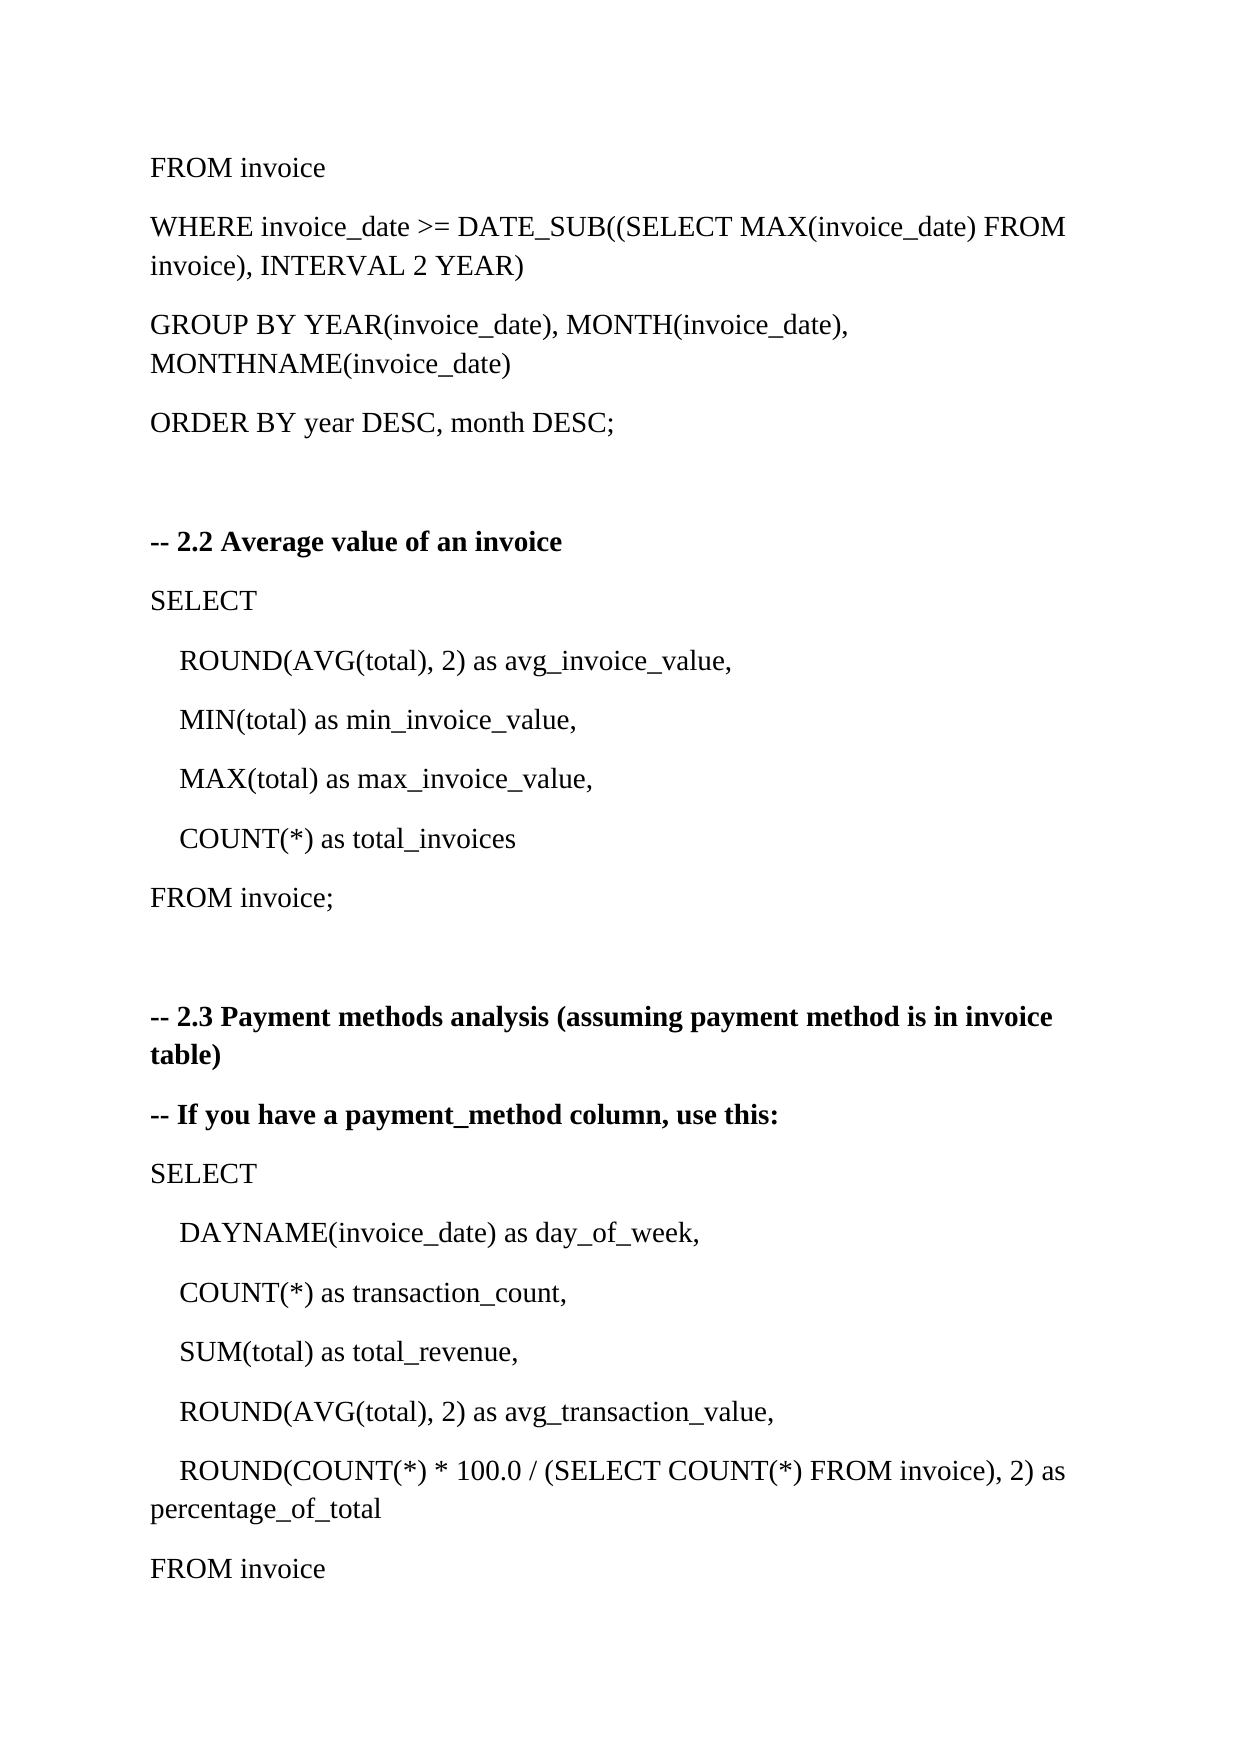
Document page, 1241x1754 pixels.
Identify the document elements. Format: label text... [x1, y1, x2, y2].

text WHERE invoice_date >= DATE_SUB((SELECT MAX(invoice_date) FROM invoice), INTERVAL 2 YEAR) [150, 209, 1090, 281]
text -- 2.3 Payment methods analysis (assuming payment method is in invoice table) [150, 999, 1090, 1071]
text COUNT(*) as total_invoices [150, 821, 1090, 854]
text SUM(total) as total_revenue, [150, 1334, 1090, 1368]
text DAYNAME(invoice_date) as day_of_week, [150, 1216, 1090, 1249]
text GROUP BY YEAR(invoice_date), MONTH(invoice_date), MONTHNAME(invoice_date) [150, 307, 1090, 379]
text ROUND(AVG(total), 2) as avg_transaction_value, [150, 1394, 1090, 1427]
text FROM invoice; [150, 880, 1090, 914]
text MIN(total) as min_invoice_value, [150, 702, 1090, 736]
text ROUND(AVG(total), 2) as avg_invoice_value, [150, 643, 1090, 676]
text FROM invoice [150, 1551, 1090, 1584]
text FROM invoice [150, 150, 1090, 183]
text ROUND(COUNT(*) * 100.0 / (SELECT COUNT(*) FROM invoice), 2) as percentage_of_total [150, 1453, 1090, 1525]
text ORDER BY year DESC, month DESC; [150, 405, 1090, 439]
text -- 2.2 Average value of an invoice [150, 524, 1090, 557]
text COUNT(*) as transaction_count, [150, 1275, 1090, 1308]
text MAX(total) as max_invoice_value, [150, 761, 1090, 795]
text SELECT [150, 583, 1090, 617]
text SELECT [150, 1156, 1090, 1190]
text -- If you have a payment_method column, use this: [150, 1097, 1090, 1130]
